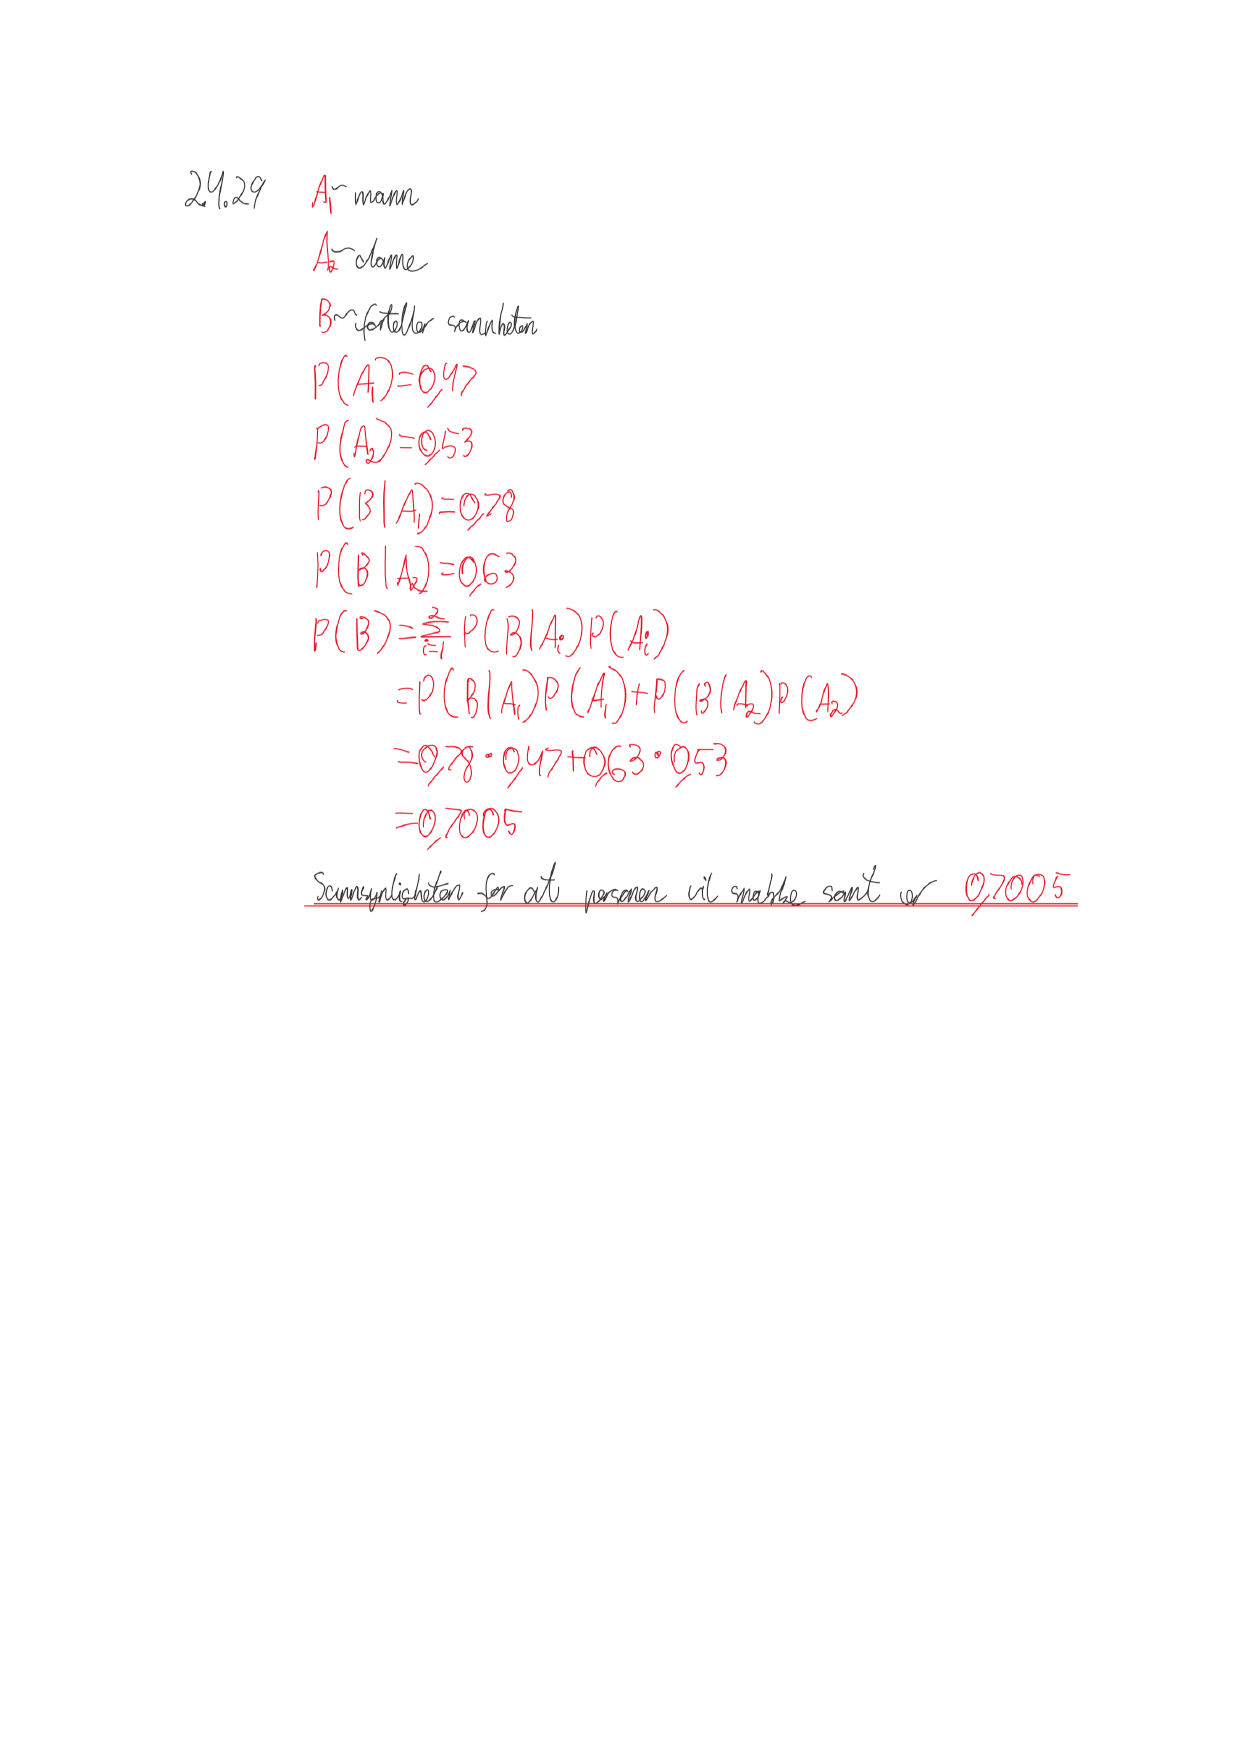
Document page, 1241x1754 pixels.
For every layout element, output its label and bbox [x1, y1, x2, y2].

picture [147, 147, 1093, 920]
